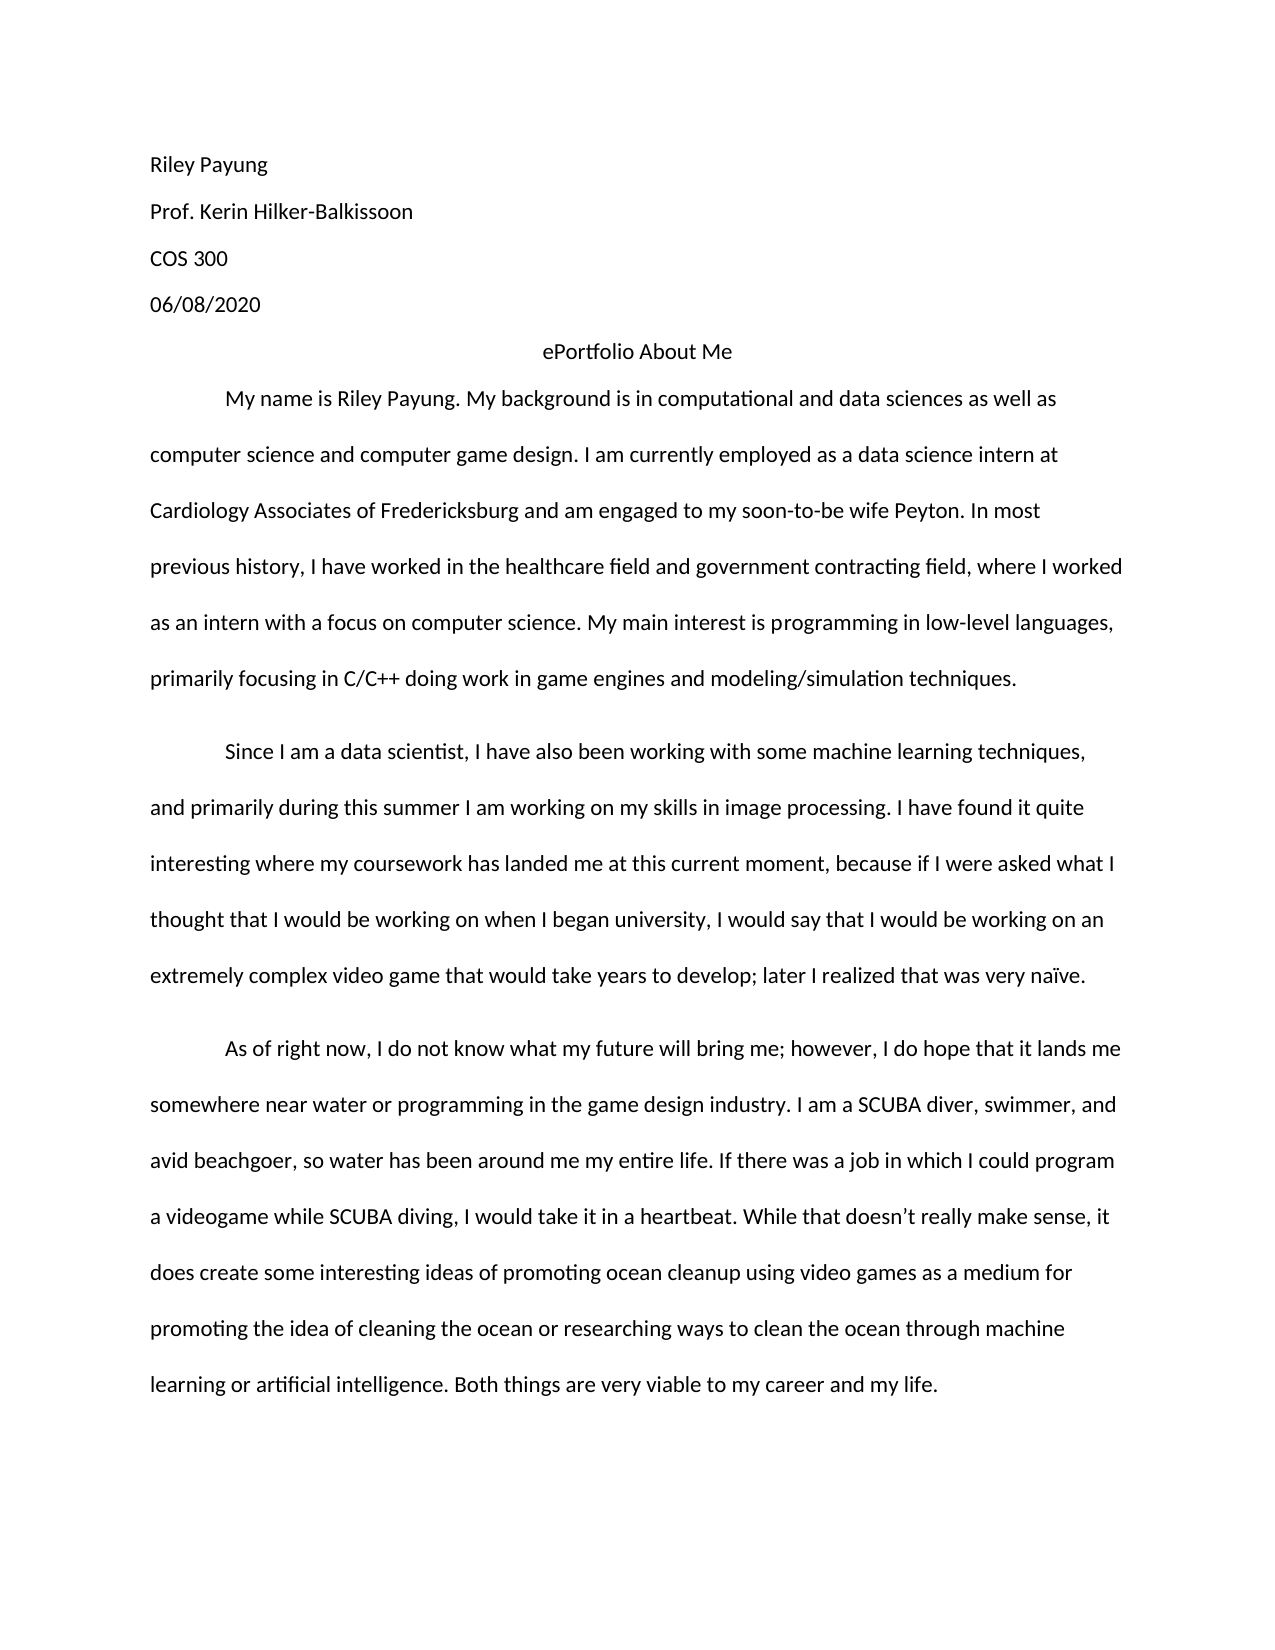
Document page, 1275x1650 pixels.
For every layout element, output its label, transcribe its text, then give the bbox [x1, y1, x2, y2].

text ePortfolio About Me [150, 337, 1125, 366]
text COS 300 [150, 244, 1125, 272]
text As of right now, I do not know what my future will bring me; however, I do hope that it lands me somewhere near water or programming in the game design industry. I am a SCUBA diver, swimmer, and avid beachgoer, so water has been around me my entire life. If there was a job in which I could program a videogame while SCUBA diving, I would take it in a heartbeat. While that doesn’t really make sense, it does create some interesting ideas of promoting ocean cleanup using video games as a medium for promoting the idea of cleaning the ocean or researching ways to clean the ocean through machine learning or artificial intelligence. Both things are very viable to my career and my life. [150, 1034, 1125, 1398]
text Since I am a data scientist, I have also been working with some machine learning techniques, and primarily during this summer I am working on my skills in image processing. I have found it quite interesting where my coursework has landed me at this current moment, because if I were asked what I thought that I would be working on when I began university, I would say that I would be working on an extremely complex video game that would take years to develop; later I realized that was very naïve. [150, 737, 1125, 989]
text Prof. Kerin Hilker-Balkissoon [150, 197, 1125, 225]
text Riley Payung [150, 150, 1125, 178]
text My name is Riley Payung. My background is in computational and data sciences as well as computer science and computer game design. I am currently employed as a data science intern at Cardiology Associates of Fredericksburg and am engaged to my soon-to-be wife Peyton. In most previous history, I have worked in the healthcare field and government contracting field, where I worked as an intern with a focus on computer science. My main interest is programming in low-level languages, primarily focusing in C/C++ doing work in game engines and modeling/simulation techniques. [150, 384, 1125, 693]
text 06/08/2020 [150, 291, 1125, 319]
